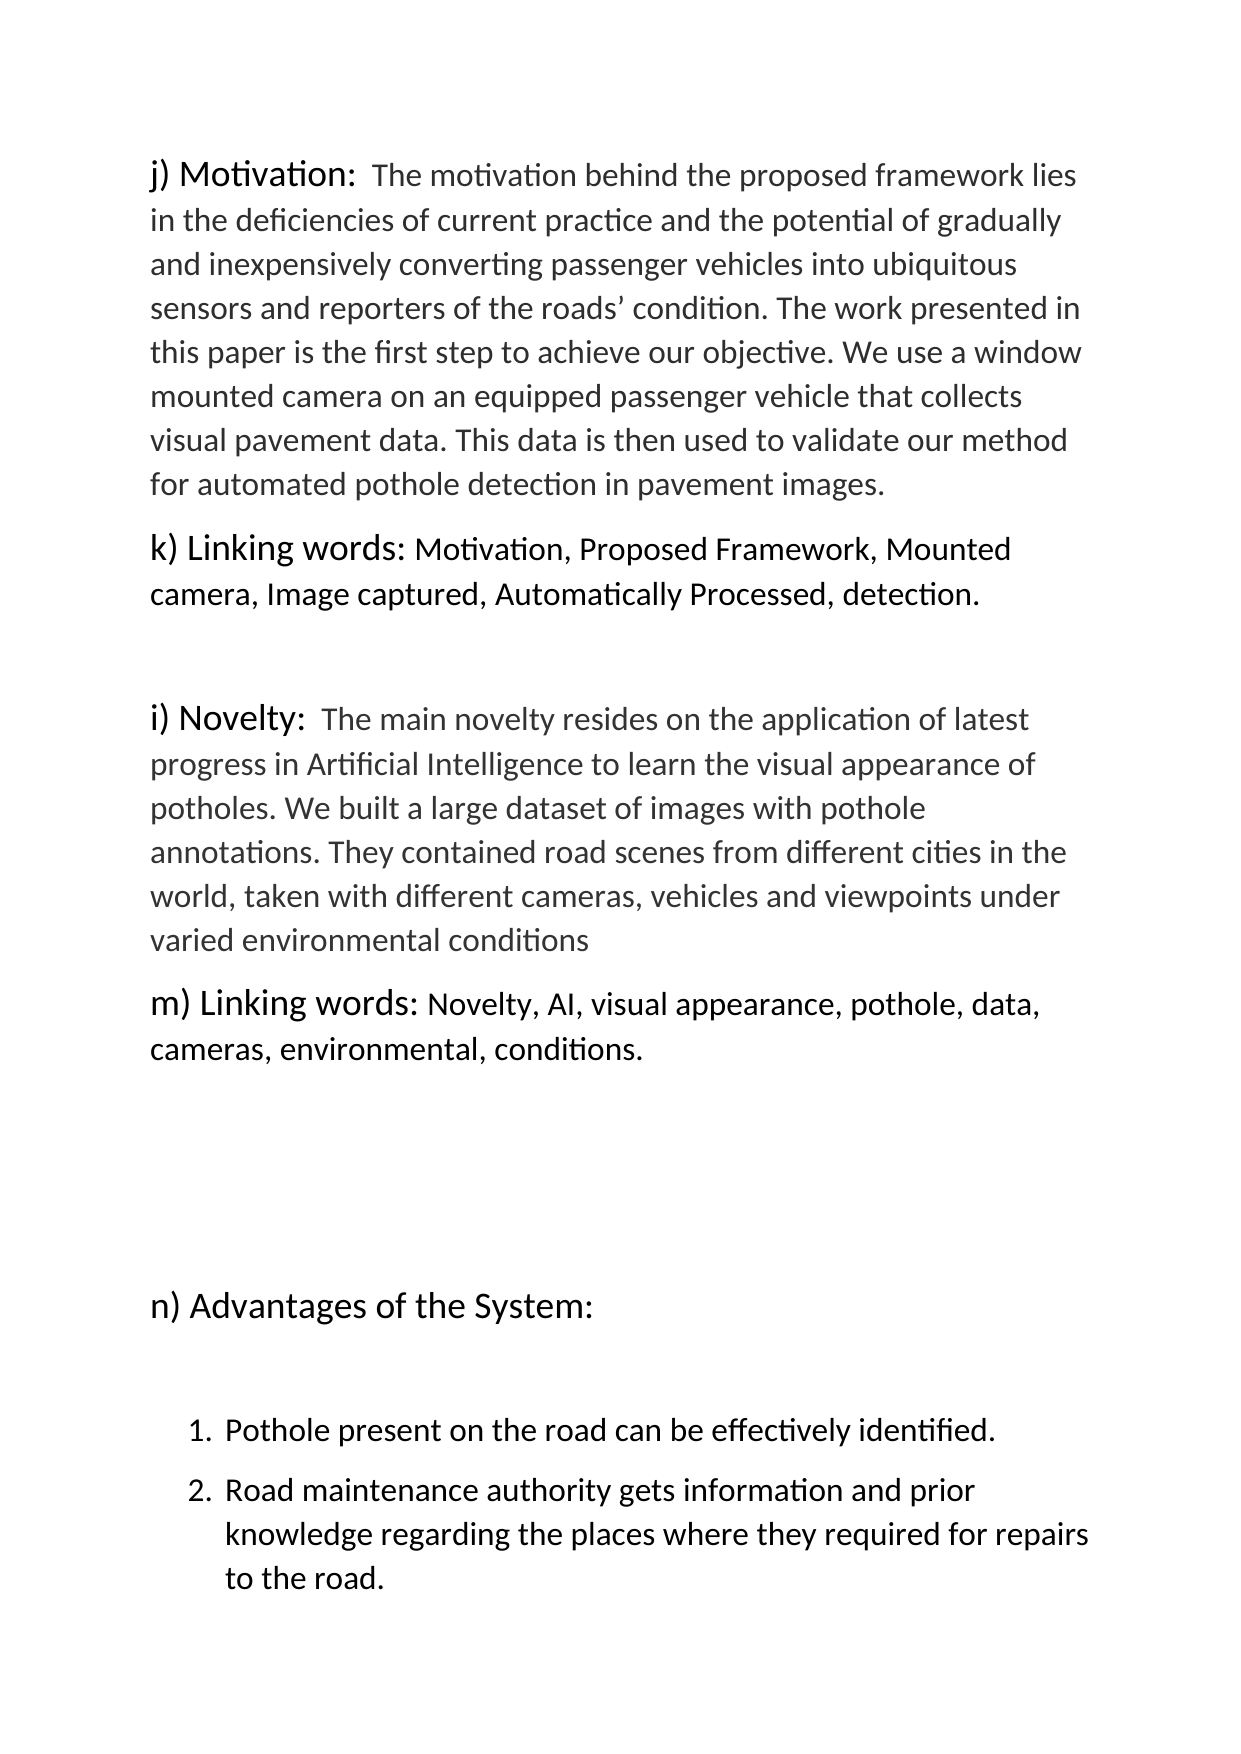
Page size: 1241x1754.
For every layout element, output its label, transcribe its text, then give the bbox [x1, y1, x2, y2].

list Road maintenance authority gets information and prior knowledge regarding the places where they required for repairs to the road. [187, 1469, 1090, 1598]
text k) Linking words: Motivation, Proposed Framework, Mounted camera, Image captured, Automatically Processed, detection. [150, 523, 1090, 613]
text m) Linking words: Novelty, AI, visual appearance, pothole, data, cameras, environmental, conditions. [150, 979, 1090, 1069]
text i) Novelty: The main novelty resides on the application of latest progress in Artificial Intelligence to learn the visual appearance of potholes. We built a large dataset of images with pothole annotations. They contained road scenes from different cities in the world, taken with different cameras, vehicles and viewpoints under varied environmental conditions [150, 694, 1090, 959]
list Pothole present on the road can be effectively identified. [187, 1409, 1090, 1449]
text j) Motivation: The motivation behind the proposed framework lies in the deficiencies of current practice and the potential of gradually and inexpensively converting passenger vehicles into ubiquitous sensors and reporters of the roads’ condition. The work presented in this paper is the first step to achieve our objective. We use a window mounted camera on an equipped passenger vehicle that collects visual pavement data. This data is then used to validate our method for automated pothole detection in pavement images. [150, 150, 1090, 503]
text n) Advantages of the System: [150, 1282, 1090, 1328]
